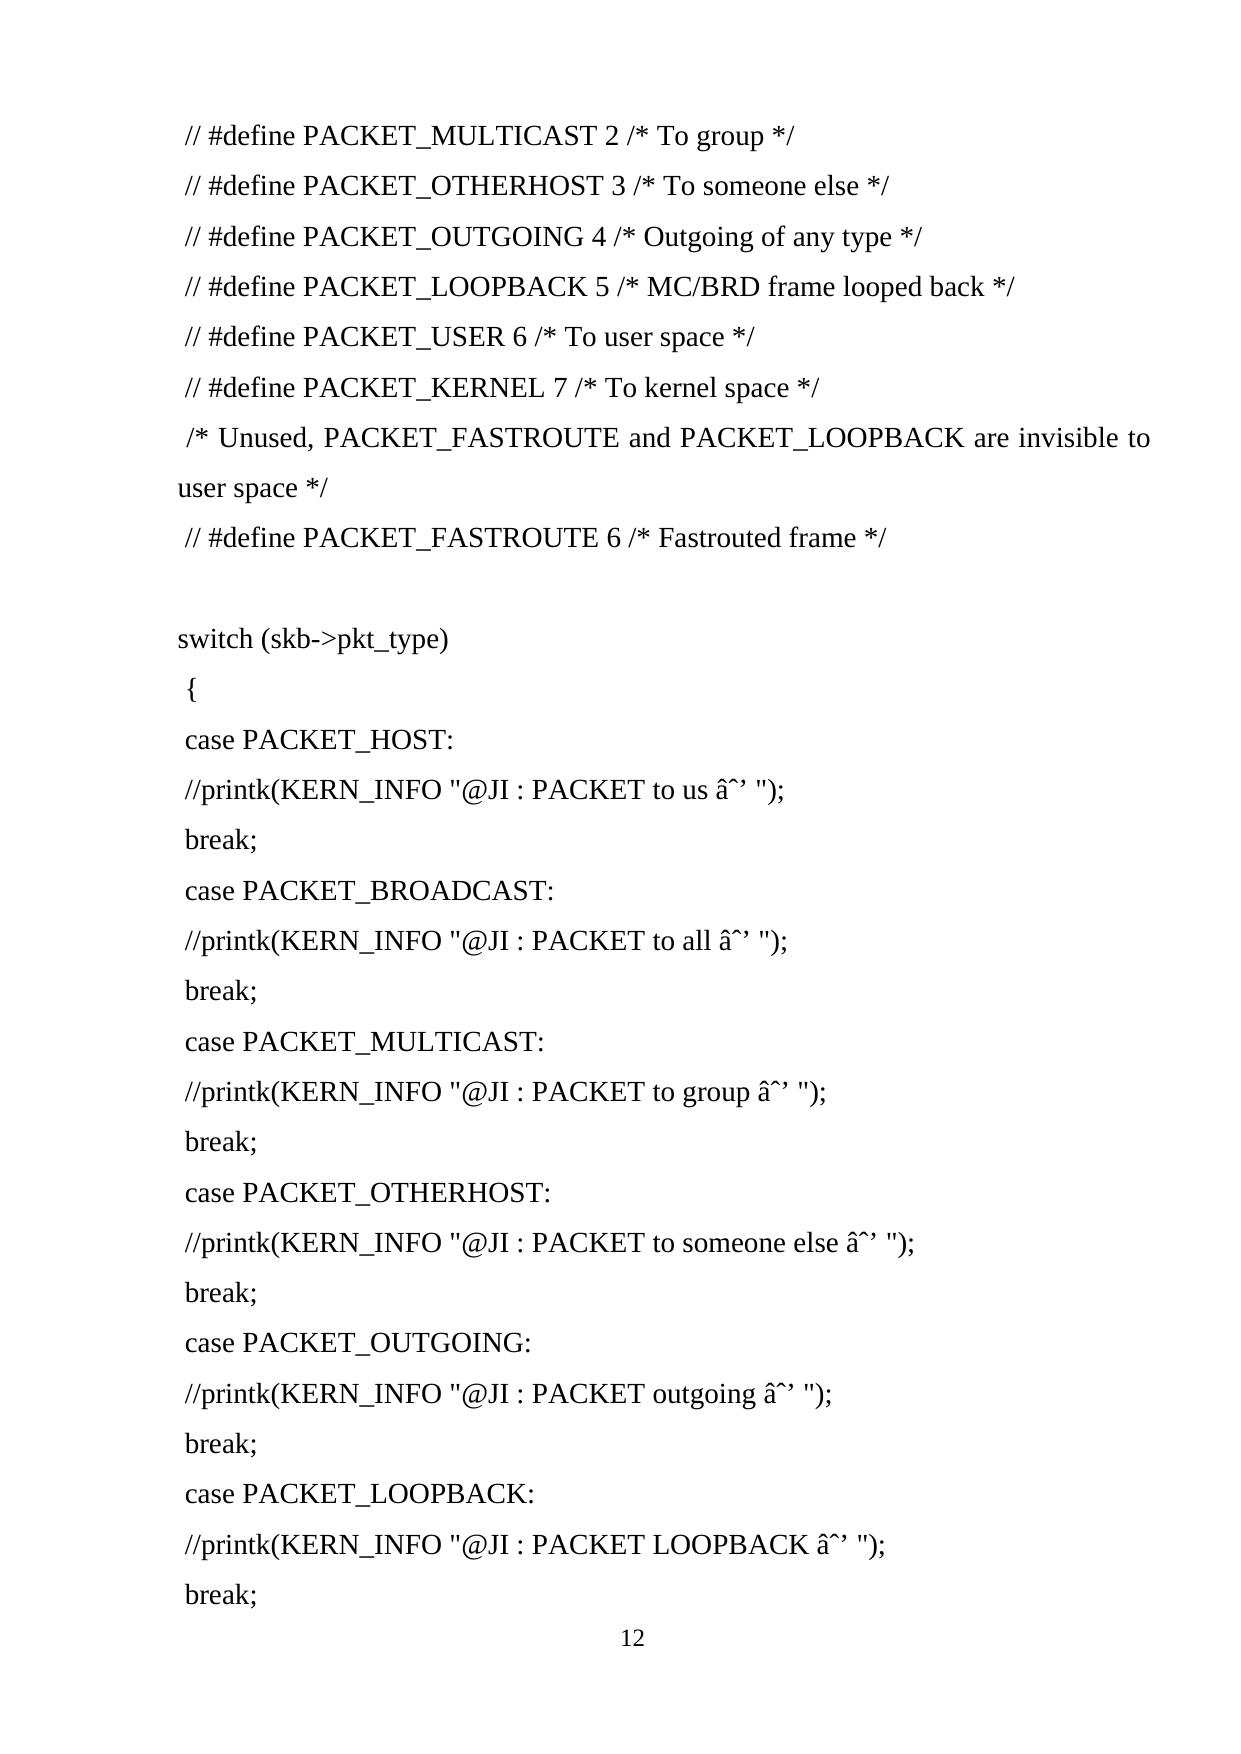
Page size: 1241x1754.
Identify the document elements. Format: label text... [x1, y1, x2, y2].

text // #define PACKET_LOOPBACK 5 /* MC/BRD frame looped back */ [177, 269, 1152, 303]
text //printk(KERN_INFO "@JI : PACKET LOOPBACK âˆ’ "); [177, 1527, 1152, 1560]
text break; [177, 1577, 1152, 1611]
text //printk(KERN_INFO "@JI : PACKET to all âˆ’ "); [177, 923, 1152, 957]
text //printk(KERN_INFO "@JI : PACKET to group âˆ’ "); [177, 1074, 1152, 1108]
text case PACKET_LOOPBACK: [177, 1477, 1152, 1510]
text case PACKET_MULTICAST: [177, 1024, 1152, 1057]
text // #define PACKET_USER 6 /* To user space */ [177, 319, 1152, 353]
text case PACKET_HOST: [177, 722, 1152, 755]
text break; [177, 1426, 1152, 1460]
text break; [177, 1275, 1152, 1309]
text // #define PACKET_FASTROUTE 6 /* Fastrouted frame */ [177, 521, 1152, 554]
text case PACKET_BROADCAST: [177, 873, 1152, 906]
text break; [177, 973, 1152, 1007]
text // #define PACKET_OUTGOING 4 /* Outgoing of any type */ [177, 219, 1152, 252]
text // #define PACKET_MULTICAST 2 /* To group */ [177, 118, 1152, 152]
text /* Unused, PACKET_FASTROUTE and PACKET_LOOPBACK are invisible to user space */ [177, 420, 1152, 504]
text //printk(KERN_INFO "@JI : PACKET to someone else âˆ’ "); [177, 1225, 1152, 1258]
text case PACKET_OUTGOING: [177, 1326, 1152, 1359]
text //printk(KERN_INFO "@JI : PACKET to us âˆ’ "); [177, 772, 1152, 806]
text //printk(KERN_INFO "@JI : PACKET outgoing âˆ’ "); [177, 1376, 1152, 1409]
text // #define PACKET_KERNEL 7 /* To kernel space */ [177, 370, 1152, 403]
text break; [177, 1124, 1152, 1158]
text case PACKET_OTHERHOST: [177, 1175, 1152, 1208]
text { [177, 672, 1152, 705]
text switch (skb->pkt_type) [177, 621, 1152, 655]
text // #define PACKET_OTHERHOST 3 /* To someone else */ [177, 168, 1152, 202]
text break; [177, 822, 1152, 856]
